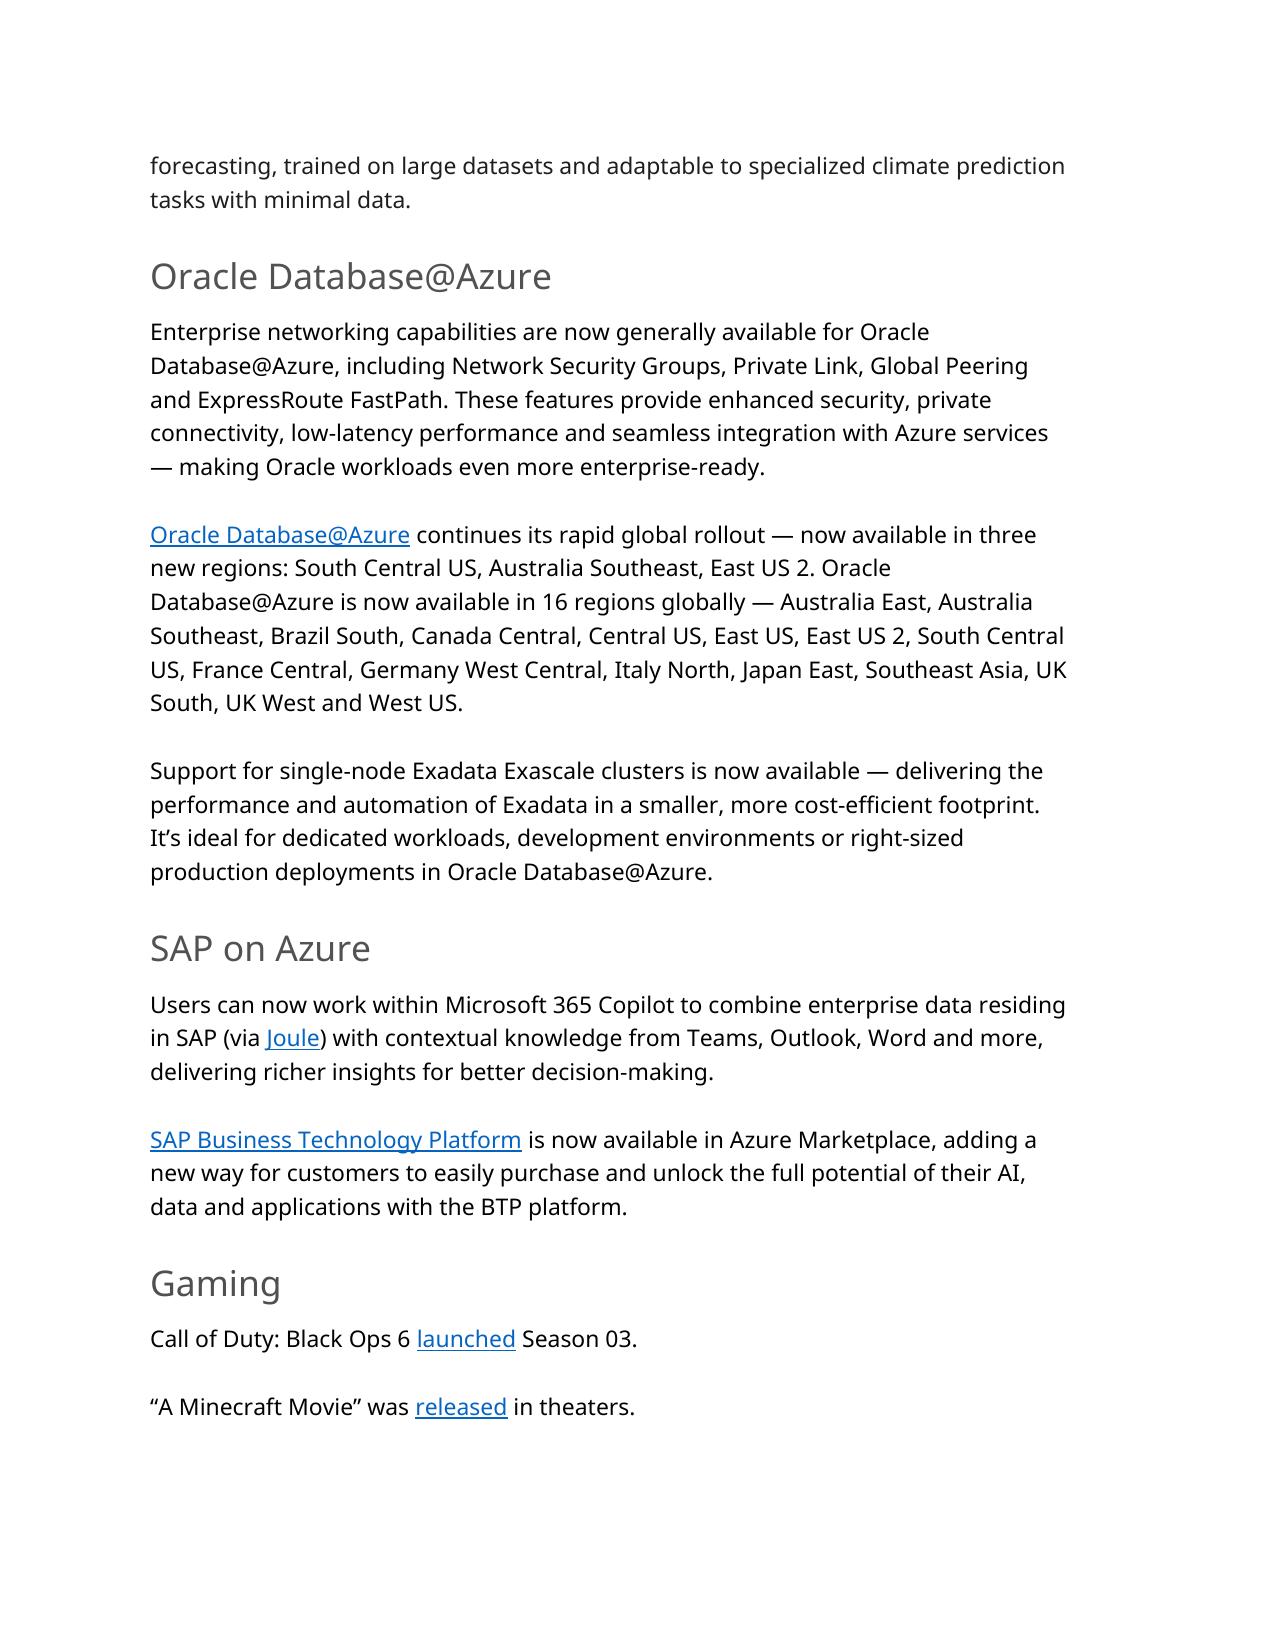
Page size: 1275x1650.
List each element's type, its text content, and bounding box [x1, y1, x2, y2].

text Oracle Database@Azure [150, 251, 1069, 299]
text Call of Duty: Black Ops 6 launched Season 03. [150, 1323, 1069, 1355]
text SAP on Azure [150, 924, 1069, 972]
text SAP Business Technology Platform is now available in Azure Marketplace, adding a new way for customers to easily purchase and unlock the full potential of their AI, data and applications with the BTP platform. [150, 1123, 1069, 1222]
text Gaming [150, 1258, 1069, 1307]
text Support for single-node Exadata Exascale clusters is now available — delivering the performance and automation of Exadata in a smaller, more cost-efficient footprint. It’s ideal for dedicated workloads, development environments or right-sized production deployments in Oracle Database@Azure. [150, 755, 1069, 887]
text Oracle Database@Azure continues its rapid global rollout — now available in three new regions: South Central US, Australia Southeast, East US 2. Oracle Database@Azure is now available in 16 regions globally — Australia East, Australia Southeast, Brazil South, Canada Central, Central US, East US, East US 2, South Central US, France Central, Germany West Central, Italy North, Japan East, Southeast Asia, UK South, UK West and West US. [150, 519, 1069, 719]
text “A Minecraft Movie” was released in theaters. [150, 1391, 1069, 1422]
text Users can now work within Microsoft 365 Copilot to combine enterprise data residing in SAP (via Joule) with contextual knowledge from Teams, Outlook, Word and more, delivering richer insights for better decision-making. [150, 988, 1069, 1087]
text Enterprise networking capabilities are now generally available for Oracle Database@Azure, including Network Security Groups, Private Link, Global Peering and ExpressRoute FastPath. These features provide enhanced security, private connectivity, low-latency performance and seamless integration with Azure services — making Oracle workloads even more enterprise-ready. [150, 316, 1069, 482]
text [150, 150, 1069, 215]
